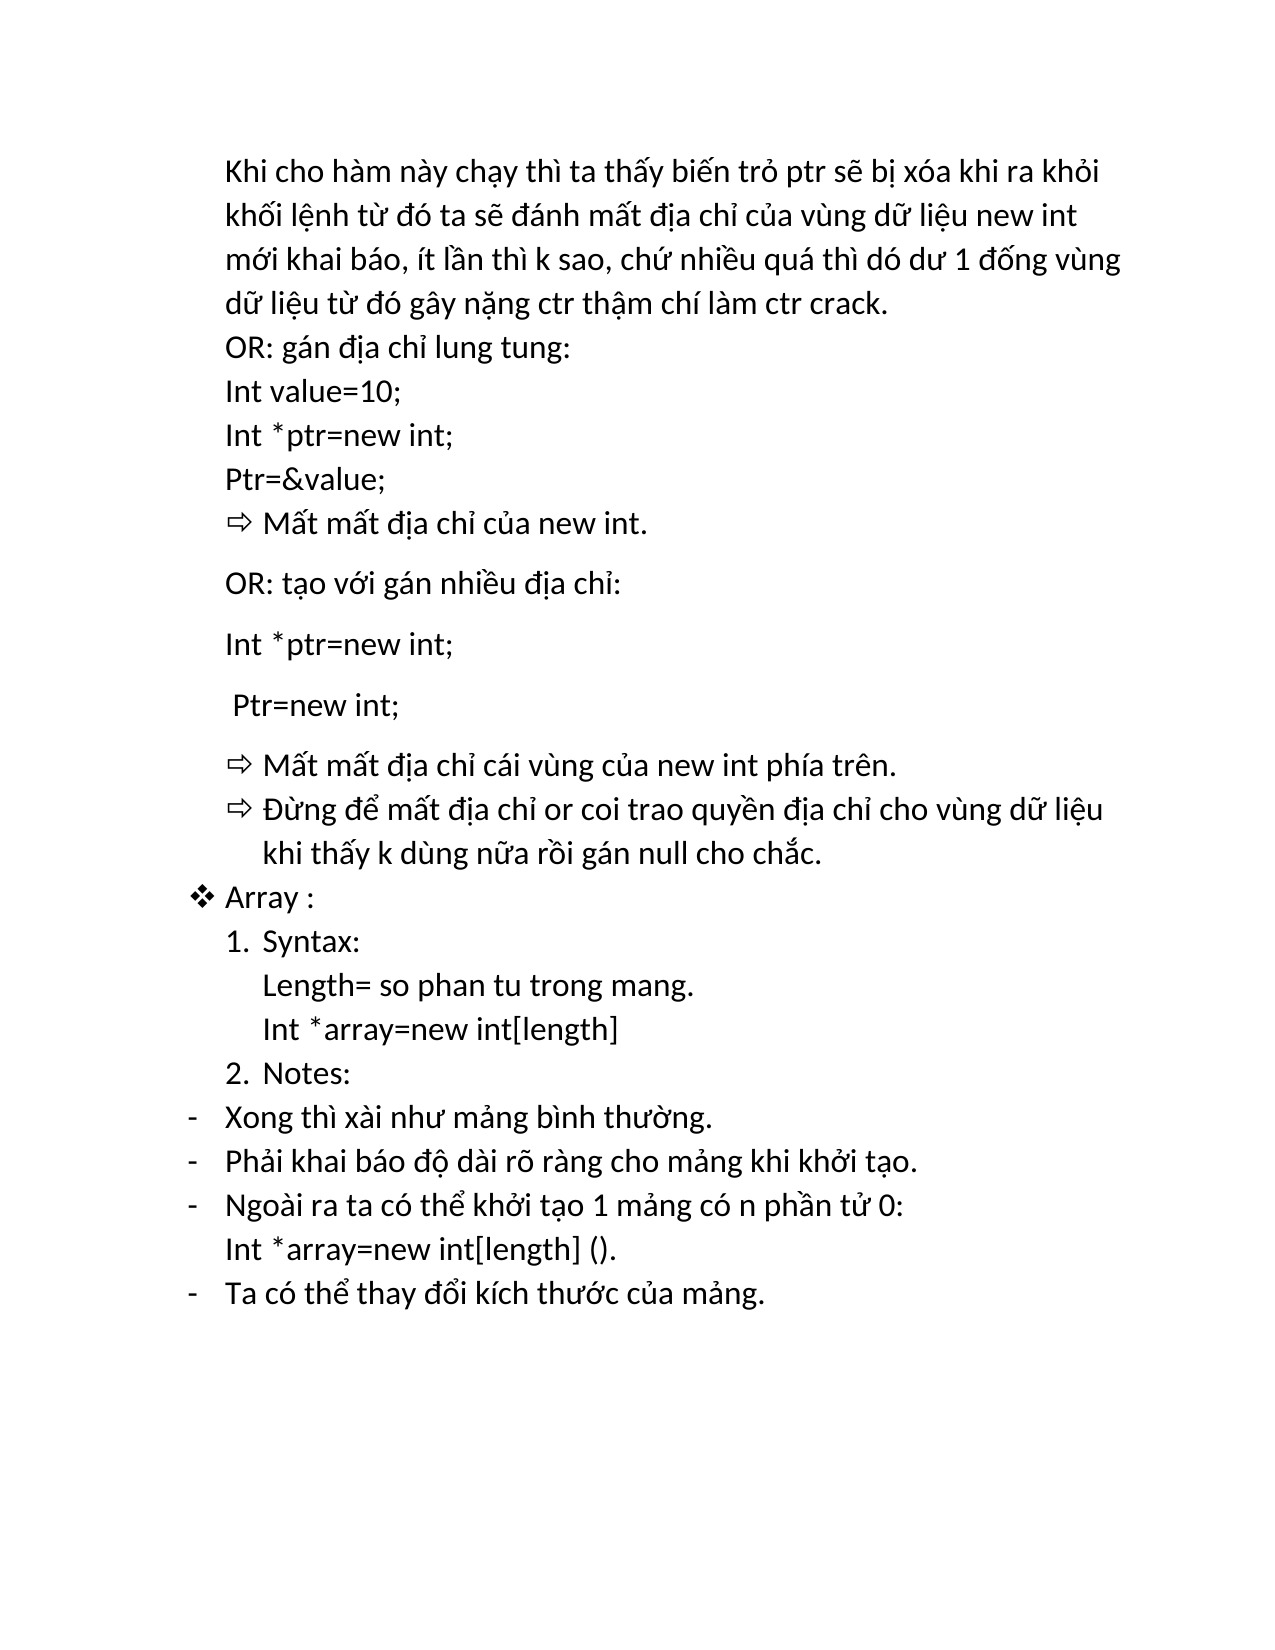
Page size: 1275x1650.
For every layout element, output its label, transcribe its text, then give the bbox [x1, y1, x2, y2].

list Length= so phan tu trong mang. [262, 964, 1125, 1005]
list Int *array=new int[length] [262, 1008, 1125, 1049]
list Int *ptr=new int; [225, 414, 1125, 454]
list Khi cho hàm này chạy thì ta thấy biến trỏ ptr sẽ bị xóa khi ra khỏi khối lệnh từ đó ta sẽ đánh mất địa chỉ của vùng dữ liệu new int mới khai báo, ít lần thì k sao, chứ nhiều quá thì dó dư 1 đống vùng dữ liệu từ đó gây nặng ctr thậm chí làm ctr crack. [225, 150, 1125, 323]
list Ngoài ra ta có thể khởi tạo 1 mảng có n phần tử 0: [187, 1184, 1125, 1224]
list Đừng để mất địa chỉ or coi trao quyền địa chỉ cho vùng dữ liệu khi thấy k dùng nữa rồi gán null cho chắc. [225, 788, 1125, 873]
text Ptr=new int; [225, 683, 1125, 724]
list Ptr=&value; [225, 458, 1125, 498]
list Mất mất địa chỉ cái vùng của new int phía trên. [225, 744, 1125, 785]
list Ta có thể thay đổi kích thước của mảng. [187, 1272, 1125, 1312]
list Xong thì xài như mảng bình thường. [187, 1096, 1125, 1137]
list Mất mất địa chỉ của new int. [225, 502, 1125, 542]
list Array : [187, 876, 1125, 917]
list Phải khai báo độ dài rõ ràng cho mảng khi khởi tạo. [187, 1140, 1125, 1181]
list Syntax: [225, 920, 1125, 961]
list Notes: [225, 1052, 1125, 1093]
list Int *array=new int[length] (). [225, 1228, 1125, 1268]
list OR: gán địa chỉ lung tung: [225, 326, 1125, 367]
text OR: tạo với gán nhiều địa chỉ: [225, 562, 1125, 603]
list Int value=10; [225, 370, 1125, 411]
text Int *ptr=new int; [225, 623, 1125, 664]
